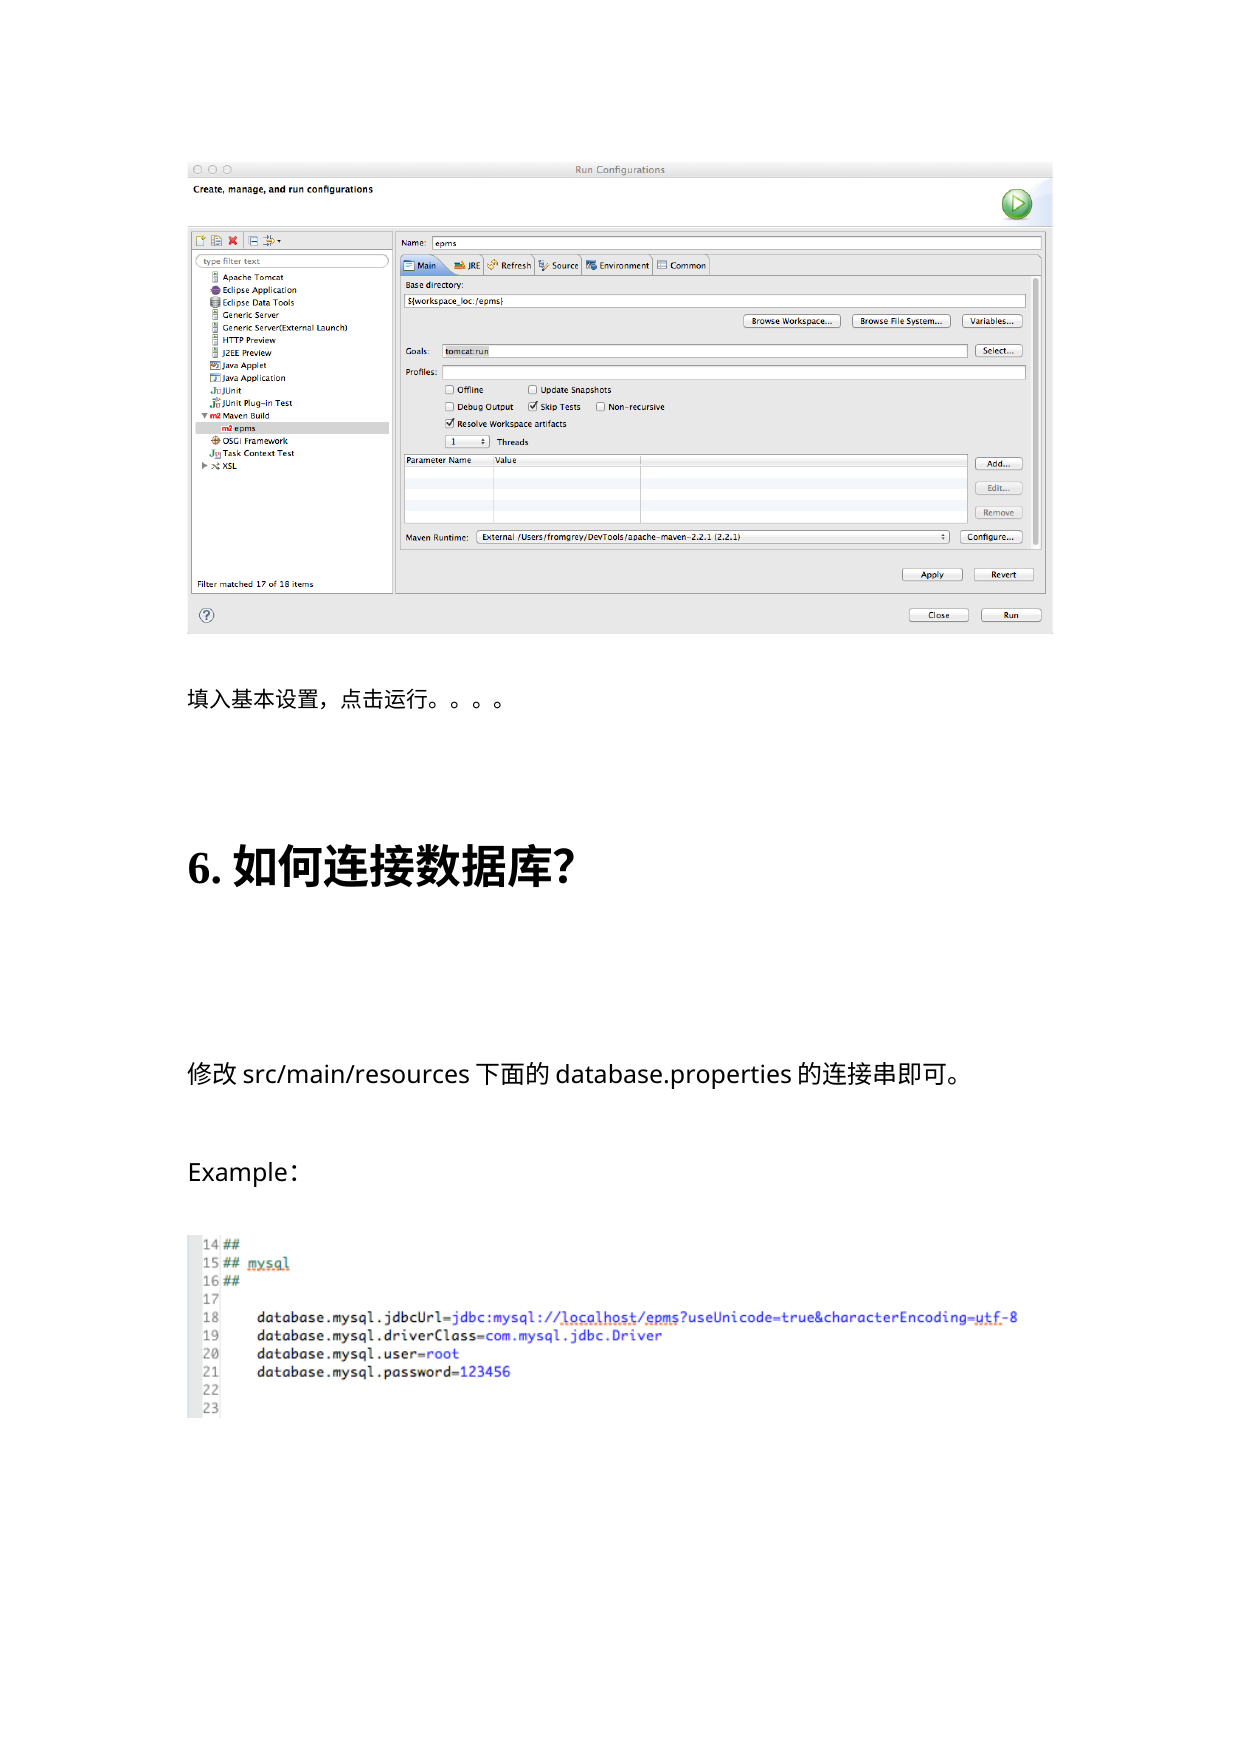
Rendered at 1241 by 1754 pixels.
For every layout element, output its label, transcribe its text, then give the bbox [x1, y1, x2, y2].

text 修改src/main/resources下面的database.properties的连接串即可。 [187, 1040, 1053, 1105]
text Example： [187, 1138, 1053, 1203]
subtitle 如何连接数据库？ [187, 815, 1053, 912]
text 填入基本设置，点击运行。。。。 [187, 682, 1053, 714]
picture [187, 162, 1053, 634]
picture [187, 1235, 1053, 1418]
